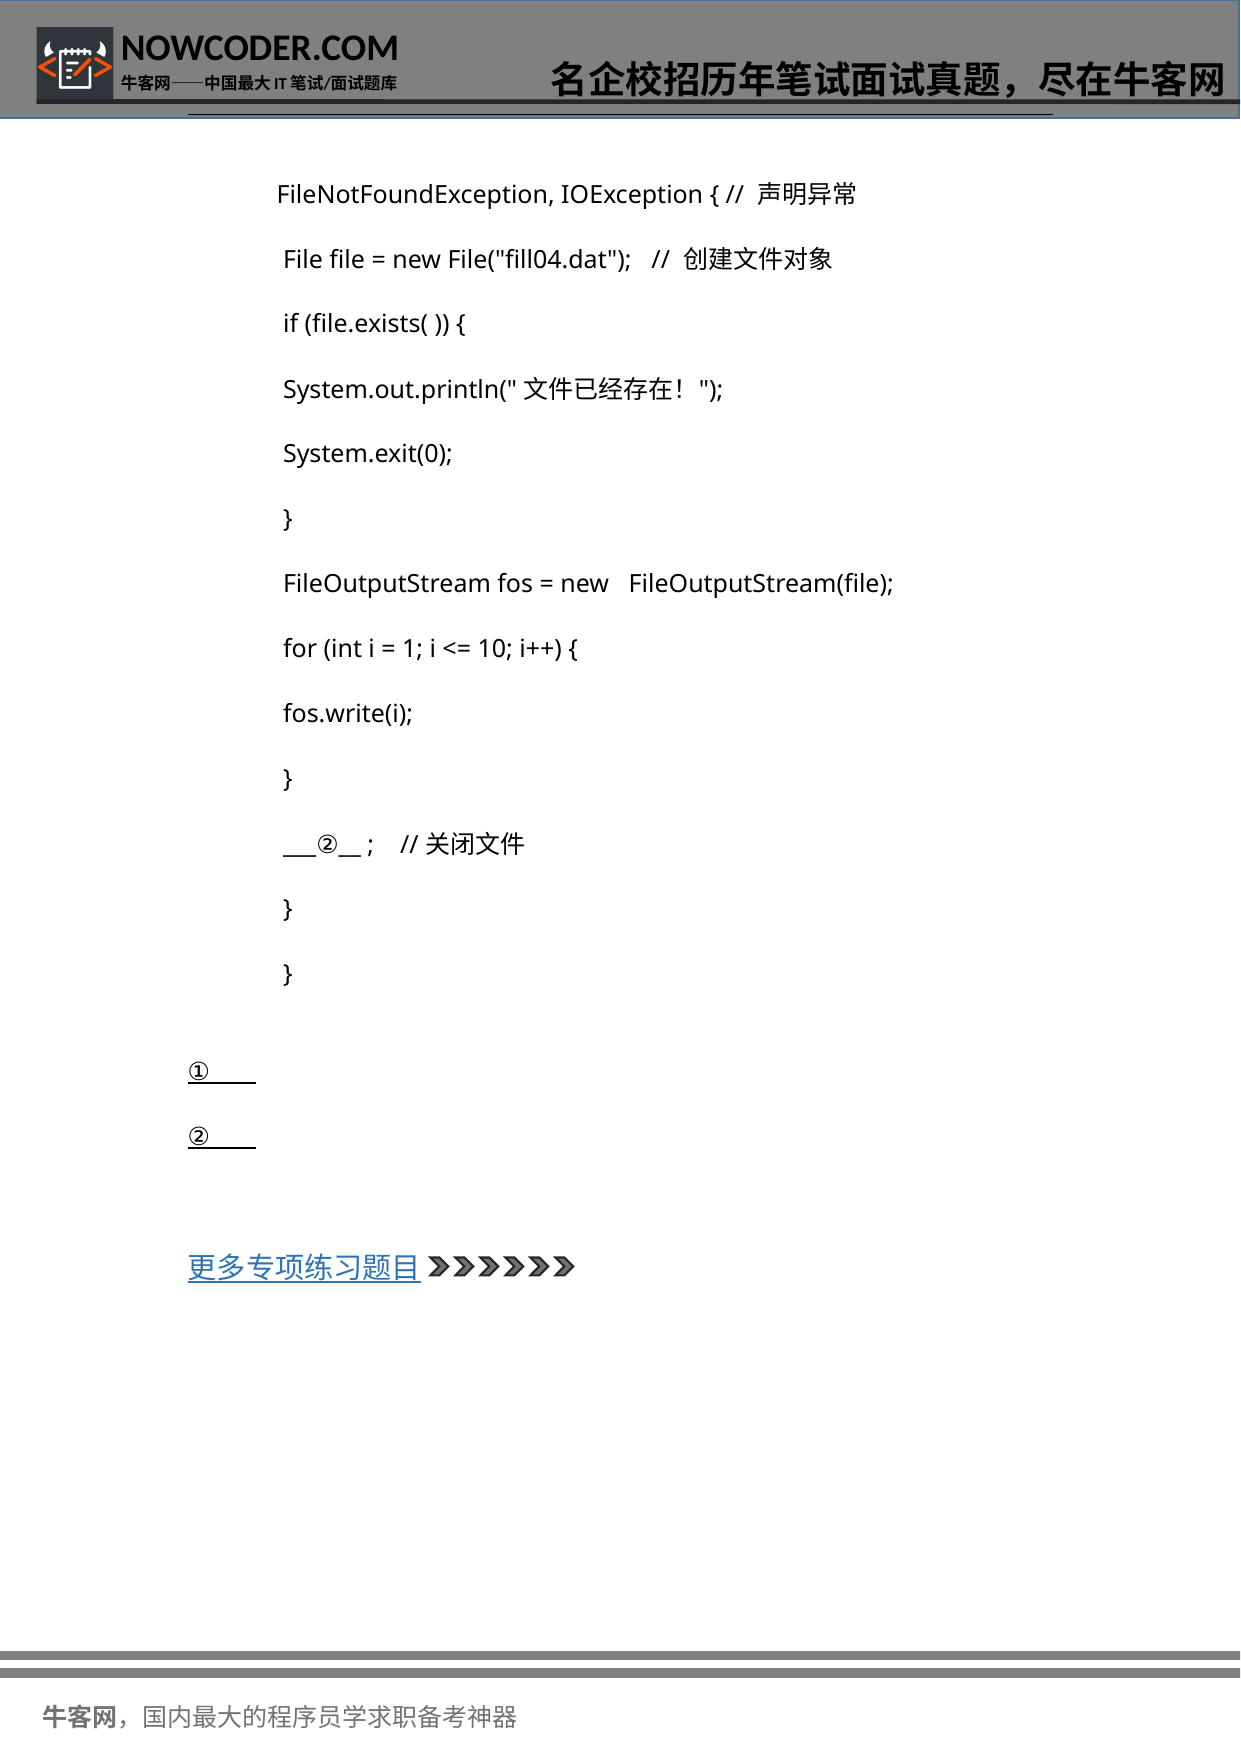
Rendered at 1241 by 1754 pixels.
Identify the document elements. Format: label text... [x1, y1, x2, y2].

text System.out.println(" 文件已经存在！"); [187, 356, 1053, 421]
text if (file.exists( )) { [187, 291, 1053, 356]
picture [36, 27, 114, 99]
text System.exit(0); [187, 421, 1053, 486]
text ___②__ ; // 关闭文件 [187, 811, 1053, 876]
text } [187, 941, 1053, 1006]
text fos.write(i); [187, 681, 1053, 746]
text } [187, 876, 1053, 941]
text for (int i = 1; i <= 10; i++) { [187, 616, 1053, 681]
text File file = new File("fill04.dat"); // 创建文件对象 [187, 226, 1053, 291]
text } [187, 486, 1053, 551]
text ② [187, 1103, 1053, 1168]
text ① [187, 1038, 1053, 1103]
text 更多专项练习题目 [187, 1233, 1053, 1298]
text } [187, 746, 1053, 811]
text FileNotFoundException, IOException { // 声明异常 [187, 161, 1053, 226]
text FileOutputStream fos = new FileOutputStream(file); [187, 551, 1053, 616]
